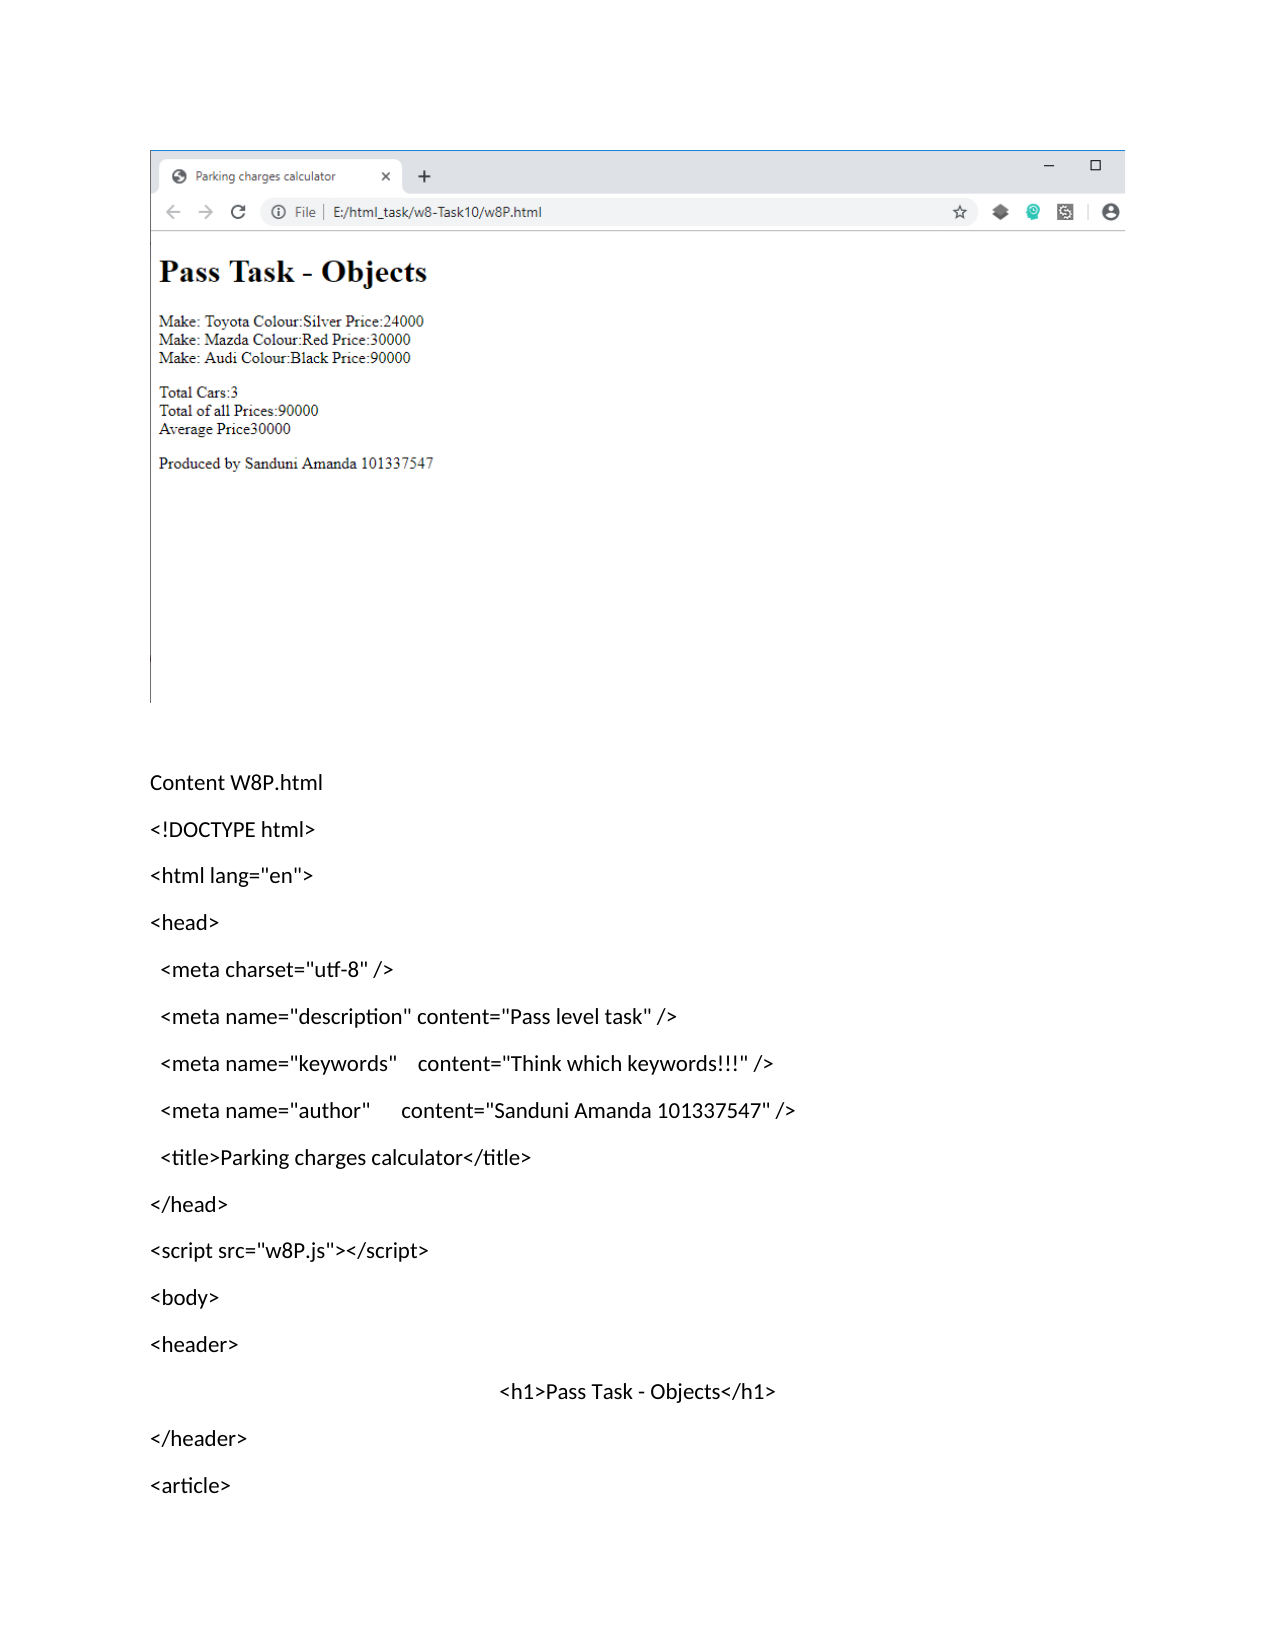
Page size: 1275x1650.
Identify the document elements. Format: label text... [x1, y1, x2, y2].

text <h1>Pass Task - Objects</h1> [150, 1377, 1125, 1405]
text <head> [150, 908, 1125, 937]
text <meta name="author" content="Sanduni Amanda 101337547" /> [150, 1096, 1125, 1124]
text <meta charset="utf-8" /> [150, 955, 1125, 983]
text <header> [150, 1330, 1125, 1358]
text </head> [150, 1190, 1125, 1218]
text <body> [150, 1283, 1125, 1312]
text <meta name="keywords" content="Think which keywords!!!" /> [150, 1049, 1125, 1077]
text Content W8P.html [150, 768, 1125, 796]
picture [150, 150, 1125, 703]
text <meta name="description" content="Pass level task" /> [150, 1002, 1125, 1030]
text </header> [150, 1424, 1125, 1452]
text <!DOCTYPE html> [150, 815, 1125, 843]
text <html lang="en"> [150, 862, 1125, 890]
text <title>Parking charges calculator</title> [150, 1143, 1125, 1171]
text <script src="w8P.js"></script> [150, 1237, 1125, 1265]
text <article> [150, 1471, 1125, 1499]
